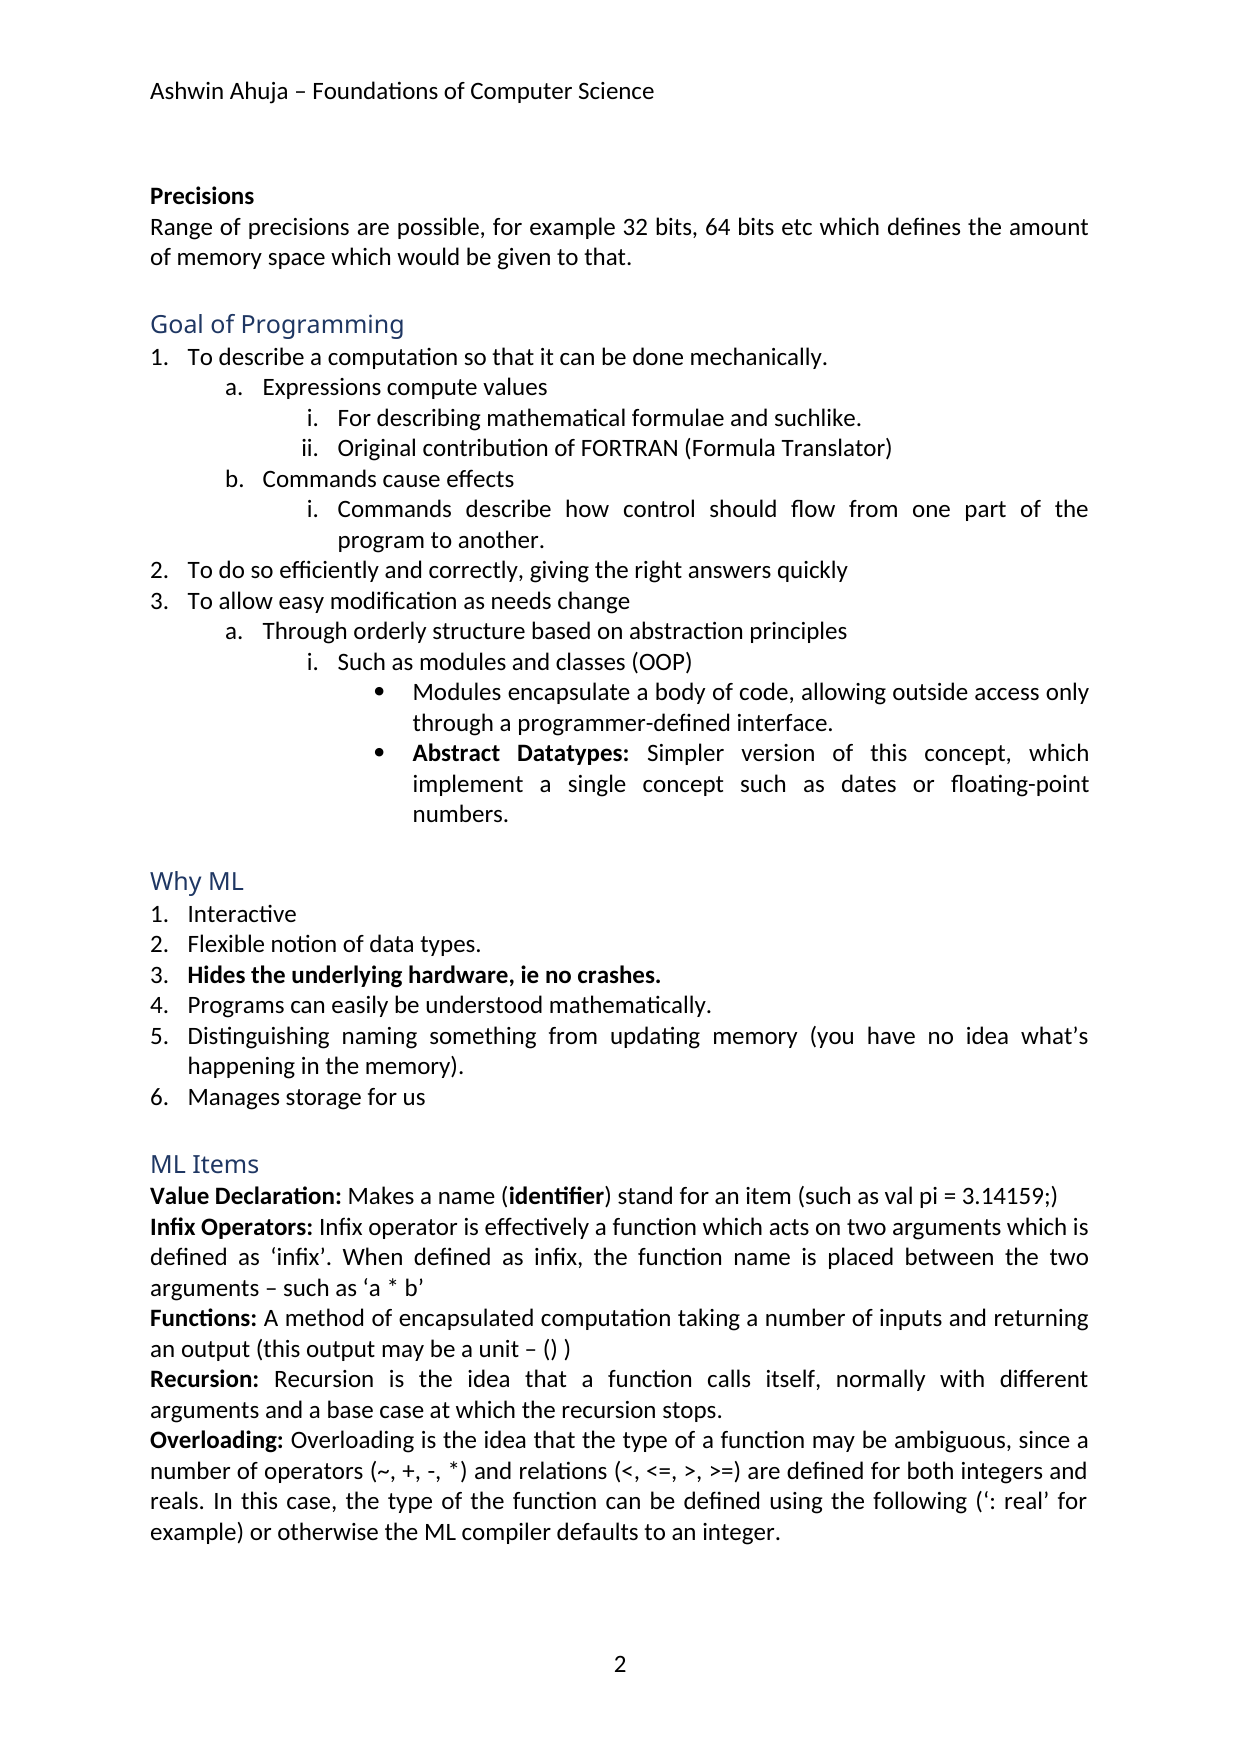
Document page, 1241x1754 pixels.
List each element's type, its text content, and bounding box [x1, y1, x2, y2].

list Interactive [150, 898, 1090, 928]
list Commands describe how control should flow from one part of the program to another. [319, 493, 1090, 554]
text Range of precisions are possible, for example 32 bits, 64 bits etc which defines the amount of memory space which would be given to that. [150, 211, 1090, 272]
list Expressions compute values [225, 371, 1090, 402]
list Such as modules and classes (OOP) [319, 646, 1090, 677]
list Distinguishing naming something from updating memory (you have no idea what’s happening in the memory). [150, 1020, 1090, 1081]
text Recursion: Recursion is the idea that a function calls itself, normally with different arguments and a base case at which the recursion stops. [150, 1363, 1090, 1424]
list Commands cause effects [225, 463, 1090, 493]
list Abstract Datatypes: Simpler version of this concept, which implement a single concept such as dates or floating-point numbers. [375, 738, 1090, 829]
list For describing mathematical formulae and suchlike. [319, 402, 1090, 432]
list Hides the underlying hardware, ie no crashes. [150, 959, 1090, 989]
text Infix Operators: Infix operator is effectively a function which acts on two arguments which is defined as ‘infix’. When defined as infix, the function name is placed between the two arguments – such as ‘a * b’ [150, 1211, 1090, 1302]
text Value Declaration: Makes a name (identifier) stand for an item (such as val pi = 3.14159;) [150, 1180, 1090, 1211]
list Modules encapsulate a body of code, allowing outside access only through a programmer-defined interface. [375, 677, 1090, 738]
list Through orderly structure based on abstraction principles [225, 616, 1090, 646]
subtitle ML Items [150, 1146, 1090, 1180]
text Functions: A method of encapsulated computation taking a number of inputs and returning an output (this output may be a unit – () ) [150, 1302, 1090, 1363]
list To do so efficiently and correctly, giving the right answers quickly [150, 554, 1090, 585]
list Programs can easily be understood mathematically. [150, 989, 1090, 1020]
list Flexible notion of data types. [150, 928, 1090, 959]
list To describe a computation so that it can be done mechanically. [150, 341, 1090, 371]
list Manages storage for us [150, 1081, 1090, 1112]
list Original contribution of FORTRAN (Formula Translator) [319, 432, 1090, 463]
subtitle Goal of Programming [150, 307, 1090, 341]
list To allow easy modification as needs change [150, 585, 1090, 616]
text Overloading: Overloading is the idea that the type of a function may be ambiguous, since a number of operators (~, +, -, *) and relations (<, <=, >, >=) are defined for both integers and reals. In this case, the type of the function can be defined using the following (‘: real’ for example) or otherwise the ML compiler defaults to an integer. [150, 1424, 1090, 1547]
text Precisions [150, 181, 1090, 211]
subtitle Why ML [150, 864, 1090, 898]
